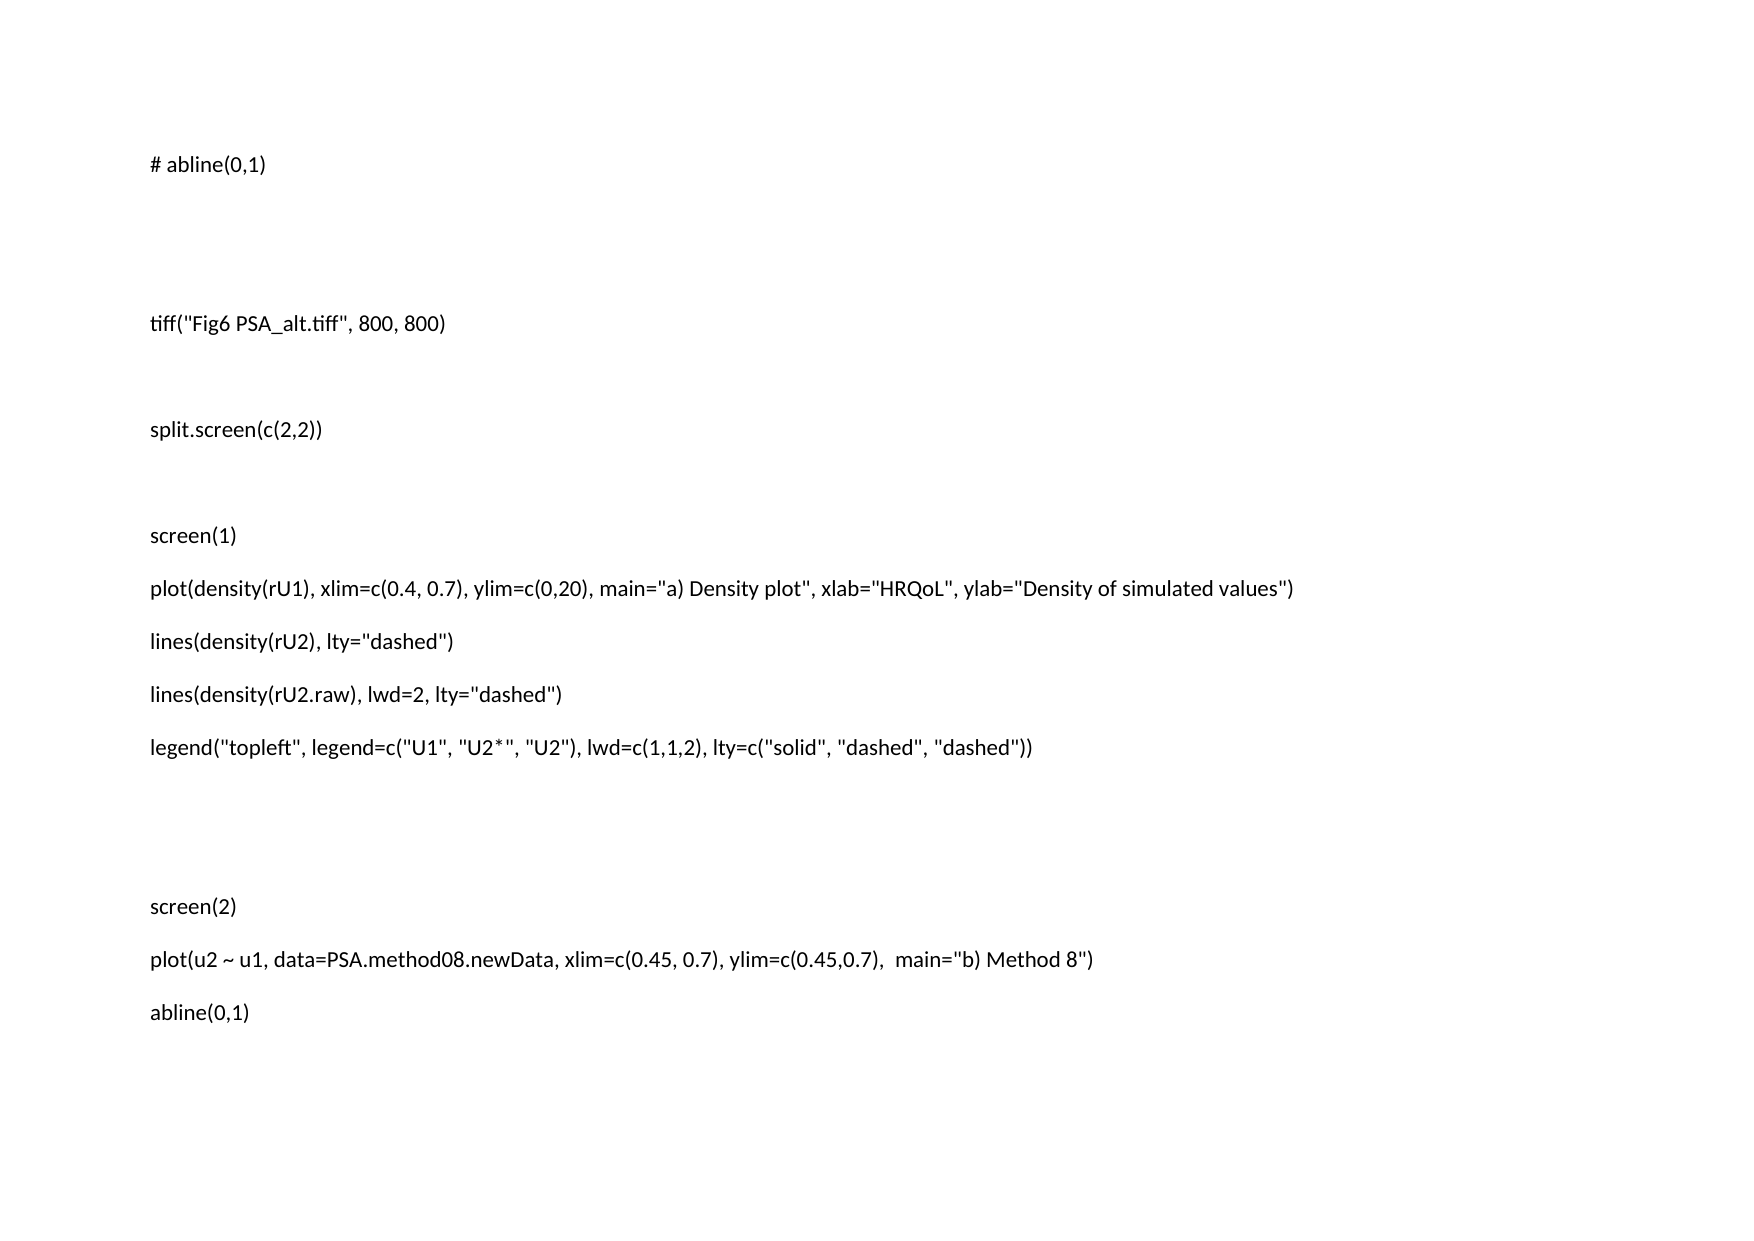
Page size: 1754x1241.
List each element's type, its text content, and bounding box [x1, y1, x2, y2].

text screen(2) [150, 892, 1604, 920]
text plot(density(rU1), xlim=c(0.4, 0.7), ylim=c(0,20), main="a) Density plot", xlab="HRQoL", ylab="Density of simulated values") [150, 574, 1604, 602]
text abline(0,1) [150, 998, 1604, 1026]
text plot(u2 ~ u1, data=PSA.method08.newData, xlim=c(0.45, 0.7), ylim=c(0.45,0.7), main="b) Method 8") [150, 945, 1604, 973]
text # abline(0,1) [150, 150, 1604, 178]
text lines(density(rU2), lty="dashed") [150, 627, 1604, 655]
text screen(1) [150, 521, 1604, 549]
text tiff("Fig6 PSA_alt.tiff", 800, 800) [150, 309, 1604, 337]
text split.screen(c(2,2)) [150, 415, 1604, 443]
text lines(density(rU2.raw), lwd=2, lty="dashed") [150, 680, 1604, 708]
text legend("topleft", legend=c("U1", "U2*", "U2"), lwd=c(1,1,2), lty=c("solid", "dashed", "dashed")) [150, 733, 1604, 761]
